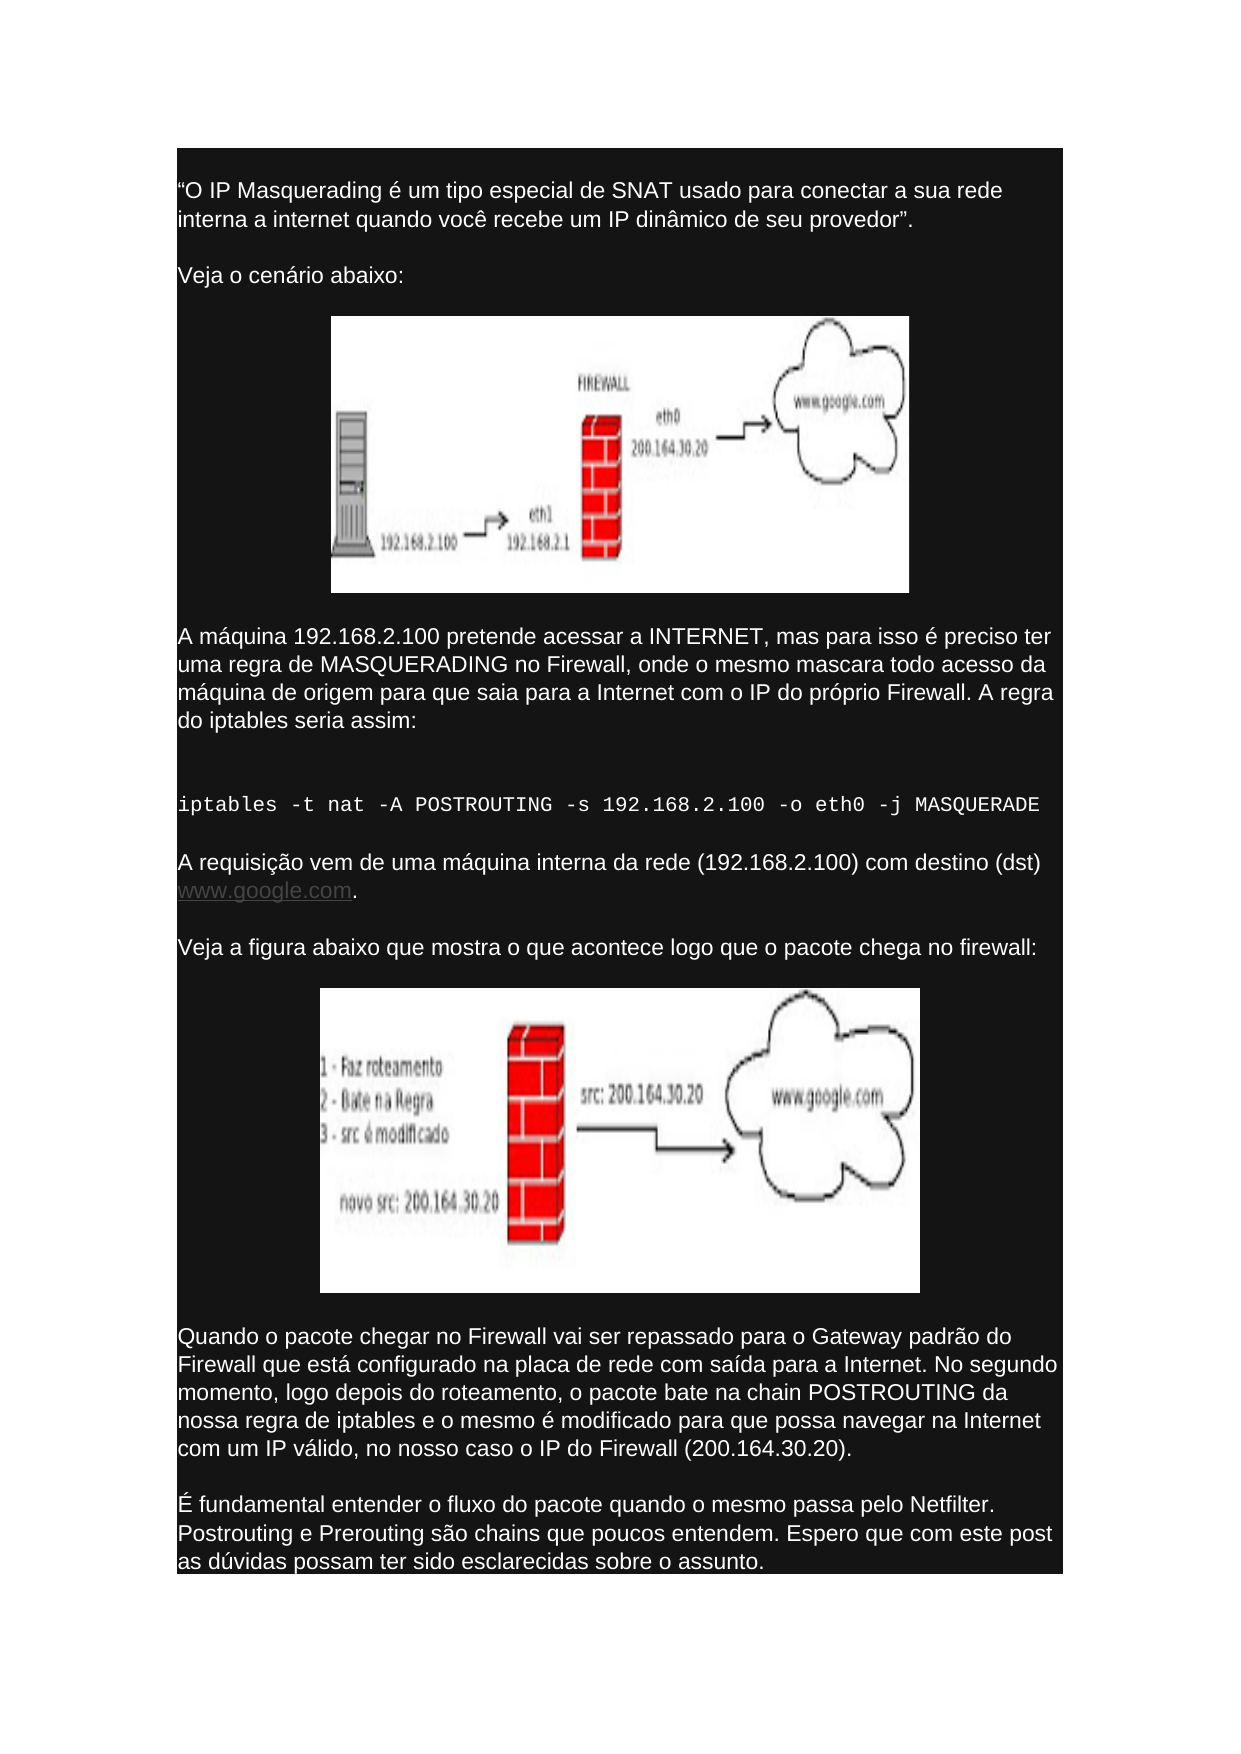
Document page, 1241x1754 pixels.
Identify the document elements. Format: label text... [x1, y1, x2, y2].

text A requisição vem de uma máquina interna da rede (192.168.2.100) com destino (dst) www.google.com. [177, 847, 1063, 904]
text “O IP Masquerading é um tipo especial de SNAT usado para conectar a sua rede interna a internet quando você recebe um IP dinâmico de seu provedor”. [177, 176, 1063, 232]
picture [331, 316, 910, 593]
picture [320, 988, 920, 1293]
text iptables -t nat -A POSTROUTING -s 192.168.2.100 -o eth0 -j MASQUERADE [177, 790, 1063, 818]
text Veja o cenário abaixo: [177, 260, 1063, 288]
text Quando o pacote chegar no Firewall vai ser repassado para o Gateway padrão do Firewall que está configurado na placa de rede com saída para a Internet. No segundo momento, logo depois do roteamento, o pacote bate na chain POSTROUTING da nossa regra de iptables e o mesmo é modificado para que possa navegar na Internet com um IP válido, no nosso caso o IP do Firewall (200.164.30.20). É fundamental entender o fluxo do pacote quando o mesmo passa pelo Netfilter. Postrouting e Prerouting são chains que poucos entendem. Espero que com este post as dúvidas possam ter sido esclarecidas sobre o assunto. [177, 1321, 1063, 1574]
text Veja a figura abaixo que mostra o que acontece logo que o pacote chega no firewall: [177, 932, 1063, 960]
text A máquina 192.168.2.100 pretende acessar a INTERNET, mas para isso é preciso ter uma regra de MASQUERADING no Firewall, onde o mesmo mascara todo acesso da máquina de origem para que saia para a Internet com o IP do próprio Firewall. A regra do iptables seria assim: [177, 621, 1063, 733]
